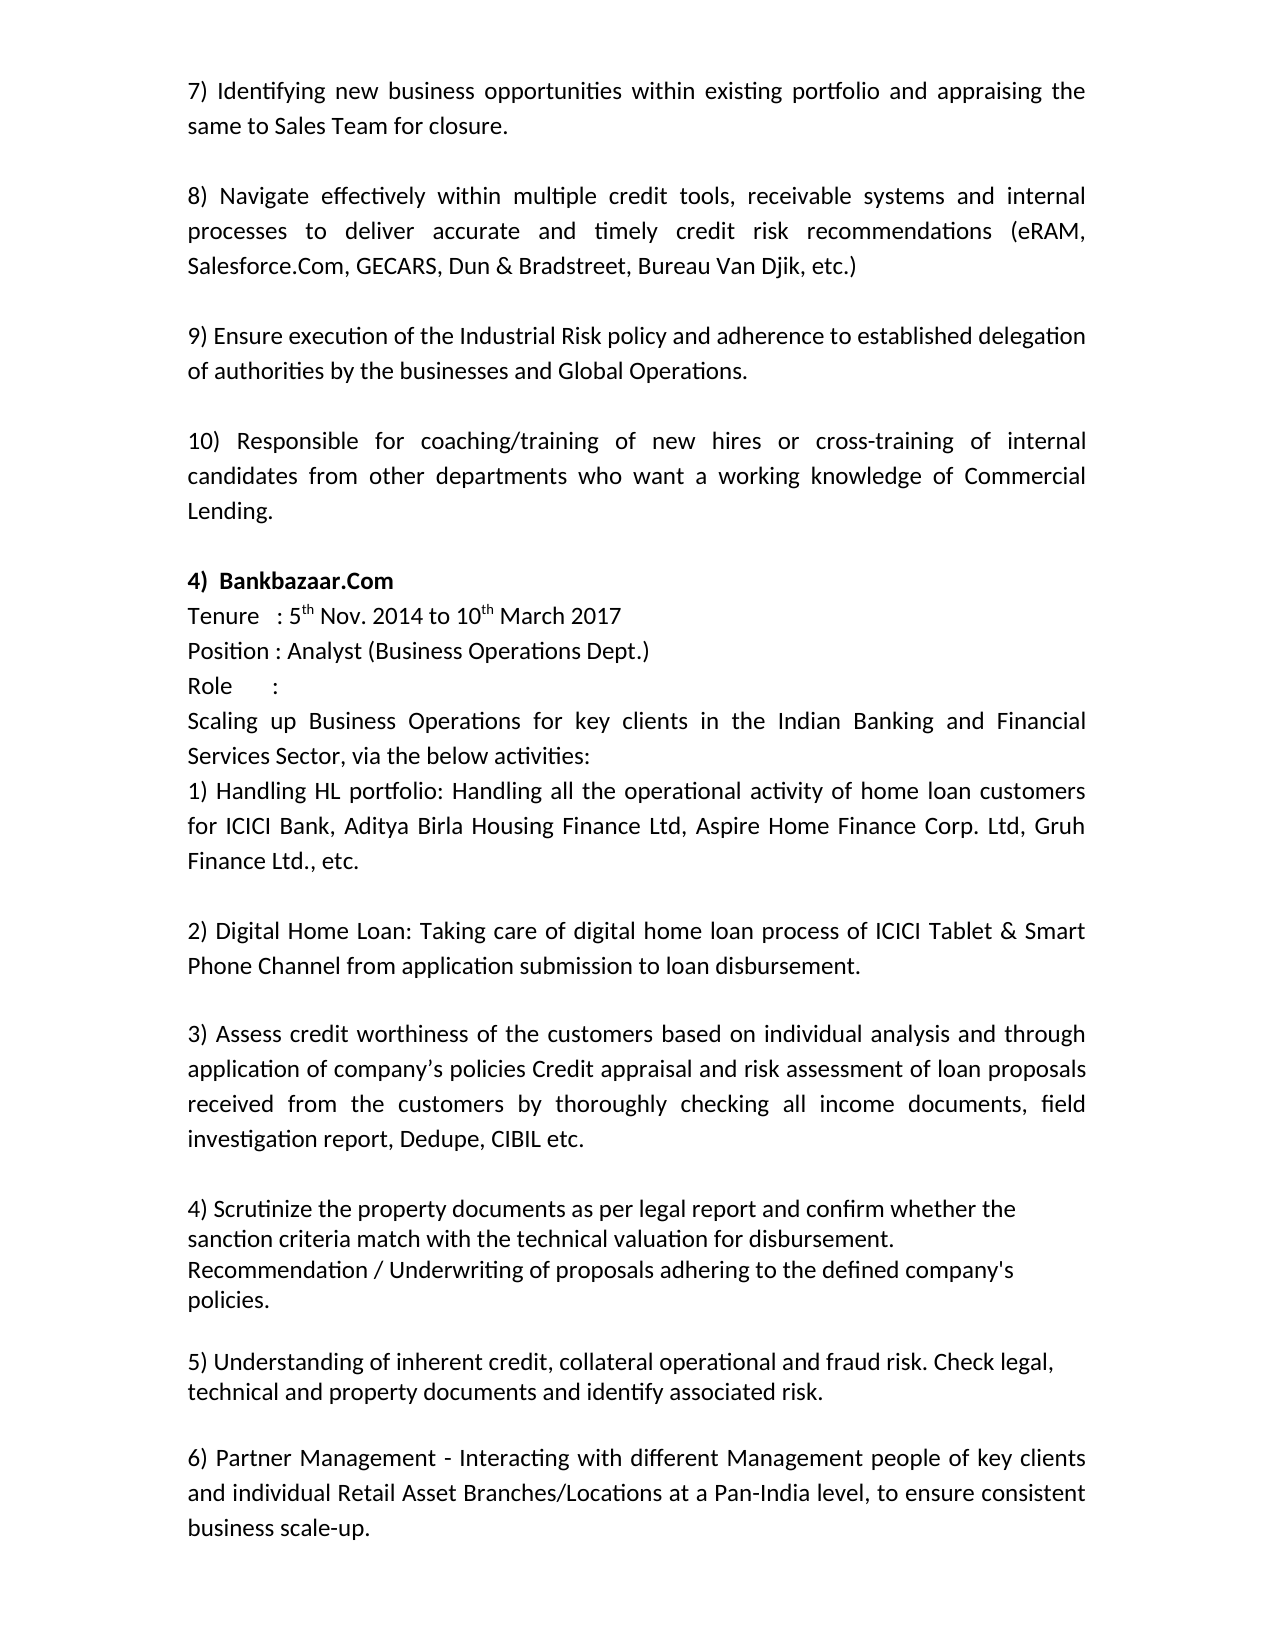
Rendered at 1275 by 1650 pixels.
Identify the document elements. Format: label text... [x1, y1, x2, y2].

text 10) Responsible for coaching/training of new hires or cross-training of internal candidates from other departments who want a working knowledge of Commercial Lending. [187, 425, 1087, 526]
text 7) Identifying new business opportunities within existing portfolio and appraising the same to Sales Team for closure. [187, 75, 1087, 141]
text 9) Ensure execution of the Industrial Risk policy and adherence to established delegation of authorities by the businesses and Global Operations. [187, 320, 1087, 386]
text Scaling up Business Operations for key clients in the Indian Banking and Financial Services Sector, via the below activities: [187, 705, 1087, 771]
text 2) Digital Home Loan: Taking care of digital home loan process of ICICI Tablet & Smart Phone Channel from application submission to loan disbursement. [187, 915, 1087, 981]
text Role : [187, 670, 1087, 701]
text 3) Assess credit worthiness of the customers based on individual analysis and through application of company’s policies Credit appraisal and risk assessment of loan proposals received from the customers by thoroughly checking all income documents, field investigation report, Dedupe, CIBIL etc. [187, 1018, 1087, 1153]
text 4) Bankbazaar.Com [187, 565, 1087, 596]
text 1) Handling HL portfolio: Handling all the operational activity of home loan customers for ICICI Bank, Aditya Birla Housing Finance Ltd, Aspire Home Finance Corp. Ltd, Gruh Finance Ltd., etc. [187, 775, 1087, 876]
text 5) Understanding of inherent credit, collateral operational and fraud risk. Check legal, technical and property documents and identify associated risk. [187, 1346, 1087, 1407]
text Tenure : 5th Nov. 2014 to 10th March 2017 [187, 600, 1087, 631]
text 6) Partner Management - Interacting with different Management people of key clients and individual Retail Asset Branches/Locations at a Pan-India level, to ensure consistent business scale-up. [187, 1442, 1087, 1542]
text 8) Navigate effectively within multiple credit tools, receivable systems and internal processes to deliver accurate and timely credit risk recommendations (eRAM, Salesforce.Com, GECARS, Dun & Bradstreet, Bureau Van Djik, etc.) [187, 180, 1087, 281]
text 4) Scrutinize the property documents as per legal report and confirm whether the sanction criteria match with the technical valuation for disbursement. Recommendation / Underwriting of proposals adhering to the defined company's policies. [187, 1193, 1087, 1315]
text Position : Analyst (Business Operations Dept.) [187, 635, 1087, 666]
